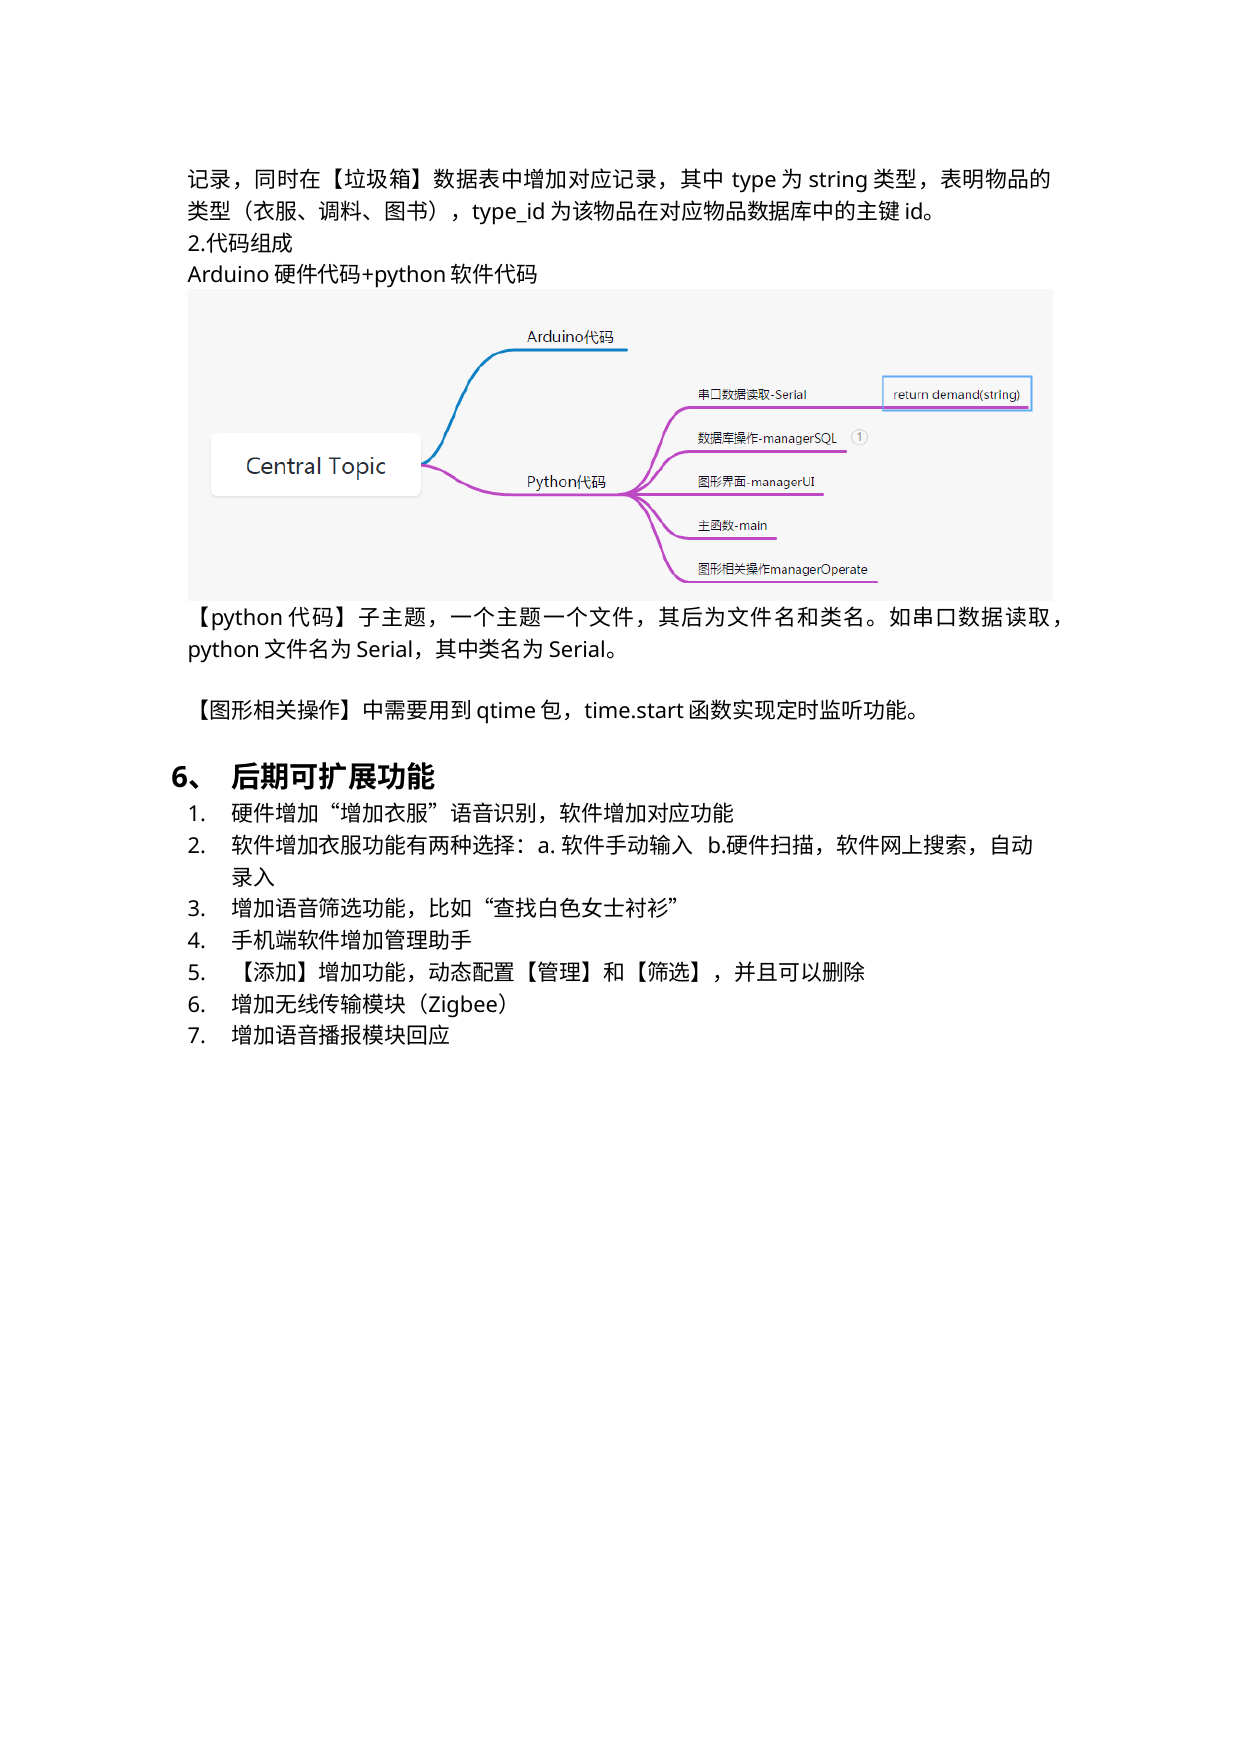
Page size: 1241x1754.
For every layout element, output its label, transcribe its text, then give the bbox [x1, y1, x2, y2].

list 手机端软件增加管理助手 [187, 923, 1053, 955]
list 增加无线传输模块（Zigbee） [187, 987, 1053, 1018]
text 2.代码组成 [187, 226, 1053, 257]
list 软件增加衣服功能有两种选择：a. 软件手动输入 b.硬件扫描，软件网上搜索，自动录入 [187, 828, 1053, 891]
list 【添加】增加功能，动态配置【管理】和【筛选】，并且可以删除 [187, 955, 1053, 987]
subtitle 后期可扩展功能 [171, 754, 1053, 796]
text 【图形相关操作】中需要用到qtime包，time.start函数实现定时监听功能。 [187, 693, 1053, 725]
list 增加语音播报模块回应 [187, 1018, 1053, 1050]
list 硬件增加“增加衣服”语音识别，软件增加对应功能 [187, 796, 1053, 828]
text Arduino硬件代码+python软件代码 [187, 257, 1053, 289]
picture [187, 289, 1053, 601]
text 【python代码】子主题，一个主题一个文件，其后为文件名和类名。如串口数据读取，python文件名为Serial，其中类名为Serial。 [187, 601, 1053, 664]
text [187, 162, 1053, 226]
list 增加语音筛选功能，比如“查找白色女士衬衫” [187, 891, 1053, 923]
